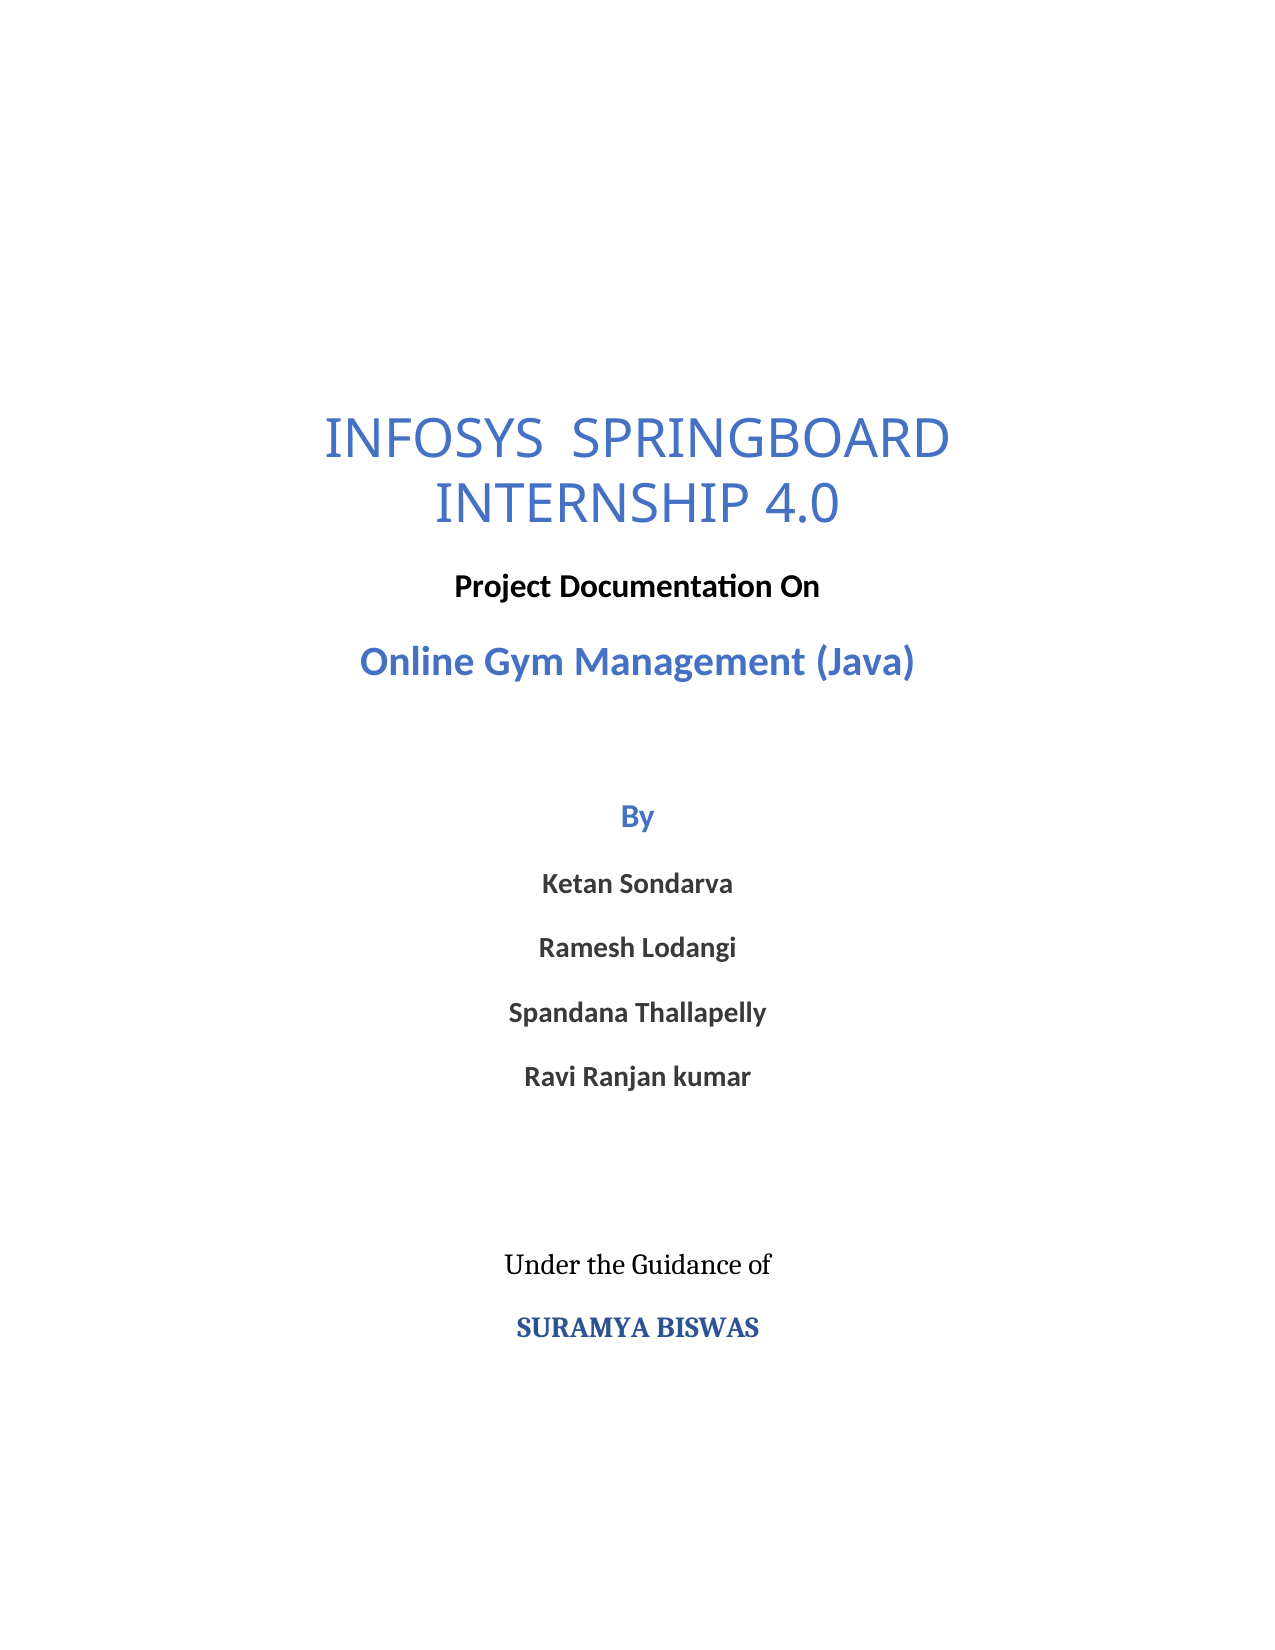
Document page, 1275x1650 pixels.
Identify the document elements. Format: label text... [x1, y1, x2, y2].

text Online Gym Management (Java) [190, 635, 1085, 686]
title INFOSYS SPRINGBOARD INTERNSHIP 4.0 [191, 404, 1085, 536]
text By [190, 795, 1085, 836]
text Project Documentation On [190, 565, 1085, 606]
text Under the Guidance of [190, 1248, 1085, 1282]
subtitle Ketan Sondarva Ramesh Lodangi Spandana Thallapelly Ravi Ranjan kumar [508, 865, 767, 1094]
text SURAMYA BISWAS [191, 1311, 1085, 1345]
